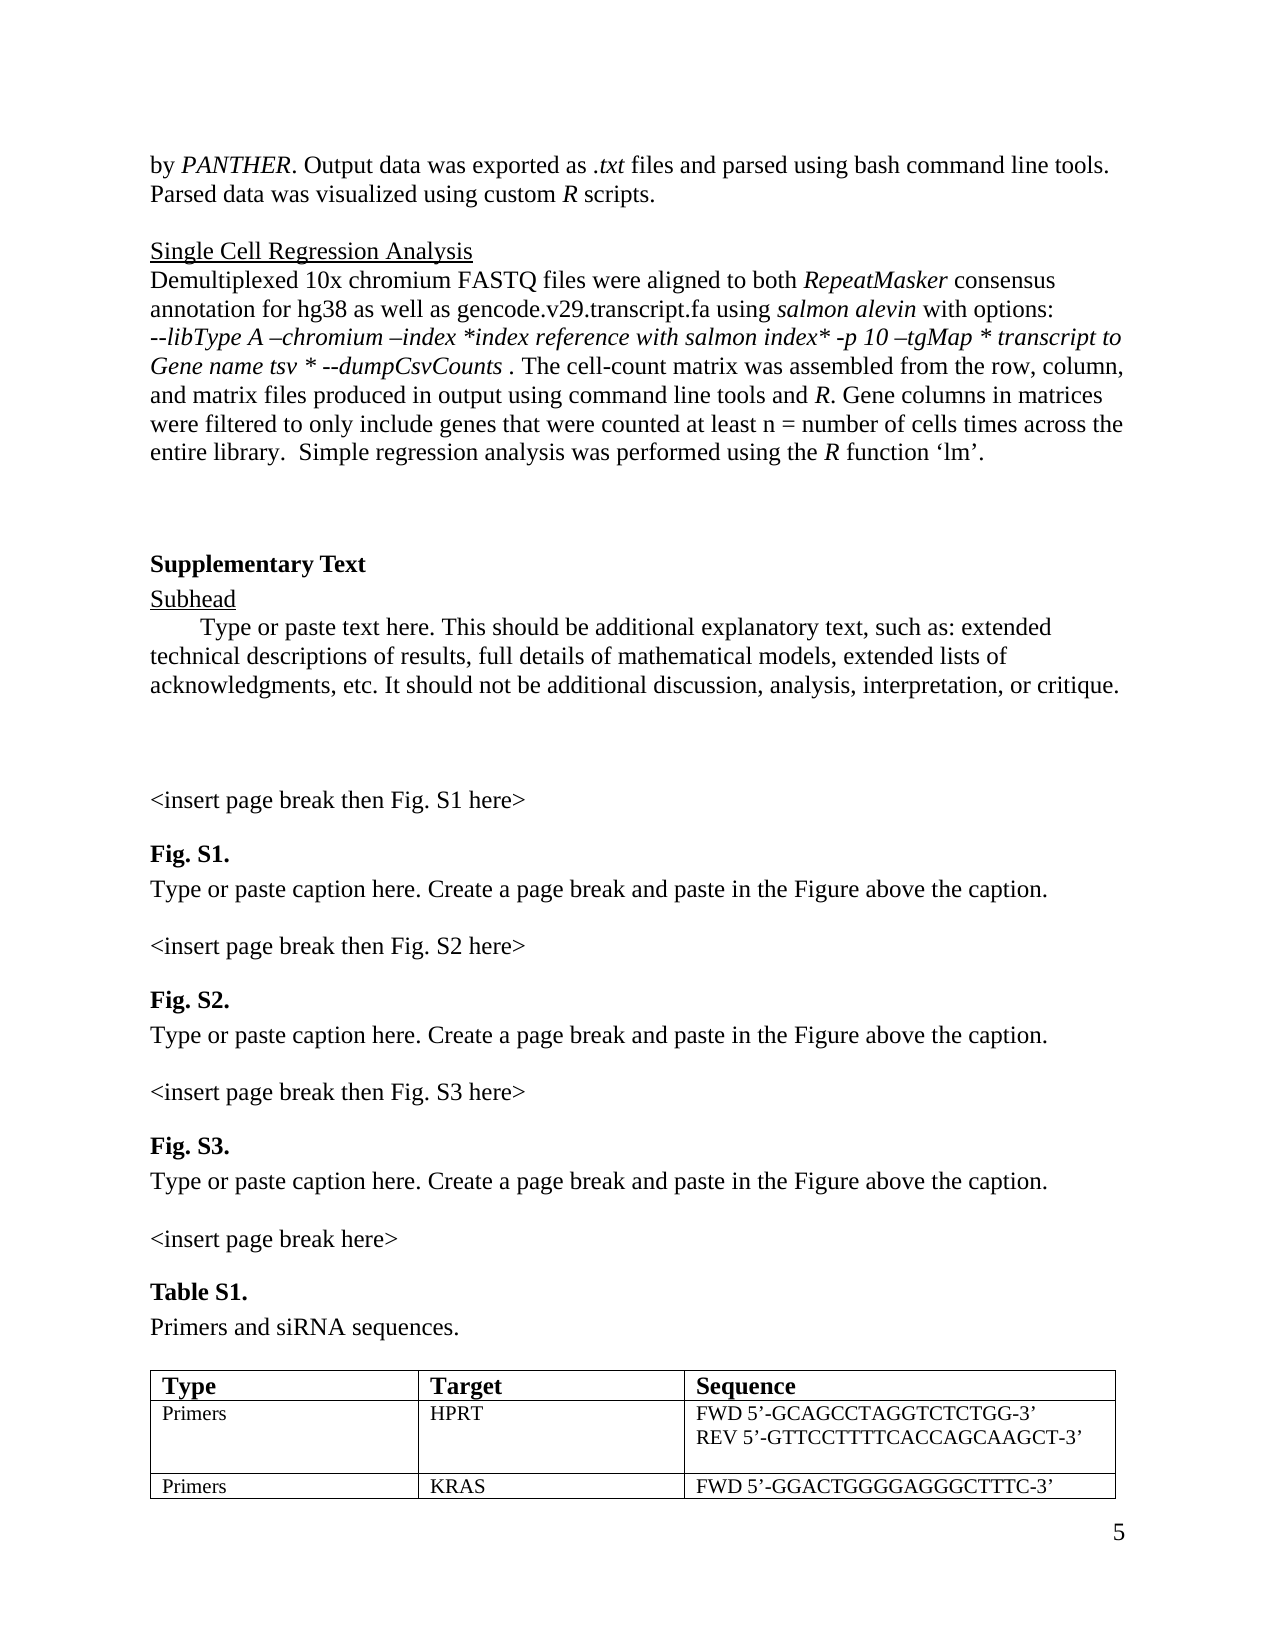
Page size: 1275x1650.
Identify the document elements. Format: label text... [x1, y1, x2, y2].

table_cell HPRT [419, 1401, 684, 1473]
text Primers and siRNA sequences. [150, 1312, 1125, 1341]
subtitle Table S1. [150, 1277, 1125, 1306]
text Single Cell Regression Analysis [150, 236, 1125, 265]
subtitle Fig. S1. [150, 839, 1125, 867]
text --libType A –chromium –index *index reference with salmon index* -p 10 –tgMap * transcript to [150, 322, 1125, 351]
text Type or paste caption here. Create a page break and paste in the Figure above the caption. [150, 874, 1125, 902]
text <insert page break then Fig. S3 here> [150, 1077, 1125, 1106]
subtitle Supplementary Text [150, 549, 1125, 577]
text <insert page break then Fig. S2 here> [150, 931, 1125, 960]
table_cell FWD 5’-GCAGCCTAGGTCTCTGG-3’ REV 5’-GTTCCTTTTCACCAGCAAGCT-3’ [685, 1401, 1115, 1473]
table_cell KRAS [419, 1474, 684, 1498]
table_header Type [151, 1371, 418, 1400]
subtitle Subhead [150, 584, 1125, 612]
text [150, 150, 1125, 207]
text Demultiplexed 10x chromium FASTQ files were aligned to both RepeatMasker consensus annotation for hg38 as well as gencode.v29.transcript.fa using salmon alevin with options: [150, 265, 1125, 322]
text <insert page break then Fig. S1 here> [150, 785, 1125, 814]
text Type or paste caption here. Create a page break and paste in the Figure above the caption. [150, 1166, 1125, 1195]
subtitle Fig. S3. [150, 1131, 1125, 1160]
table_cell Primers [151, 1474, 418, 1498]
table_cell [685, 1474, 1115, 1498]
text Gene name tsv * --dumpCsvCounts . The cell-count matrix was assembled from the row, column, and matrix files produced in output using command line tools and R. Gene columns in matrices were filtered to only include genes that were counted at least n = number of cells times across the entire library. Simple regression analysis was performed using the R function ‘lm’. [150, 351, 1125, 466]
text Type or paste text here. This should be additional explanatory text, such as: extended technical descriptions of results, full details of mathematical models, extended lists of acknowledgments, etc. It should not be additional discussion, analysis, interpretation, or critique. [150, 612, 1125, 727]
text Type or paste caption here. Create a page break and paste in the Figure above the caption. [150, 1020, 1125, 1049]
table_header Sequence [685, 1371, 1115, 1400]
text <insert page break here> [150, 1224, 1125, 1252]
table_header Target [419, 1371, 684, 1400]
table_cell Primers [151, 1401, 418, 1473]
subtitle Fig. S2. [150, 985, 1125, 1014]
